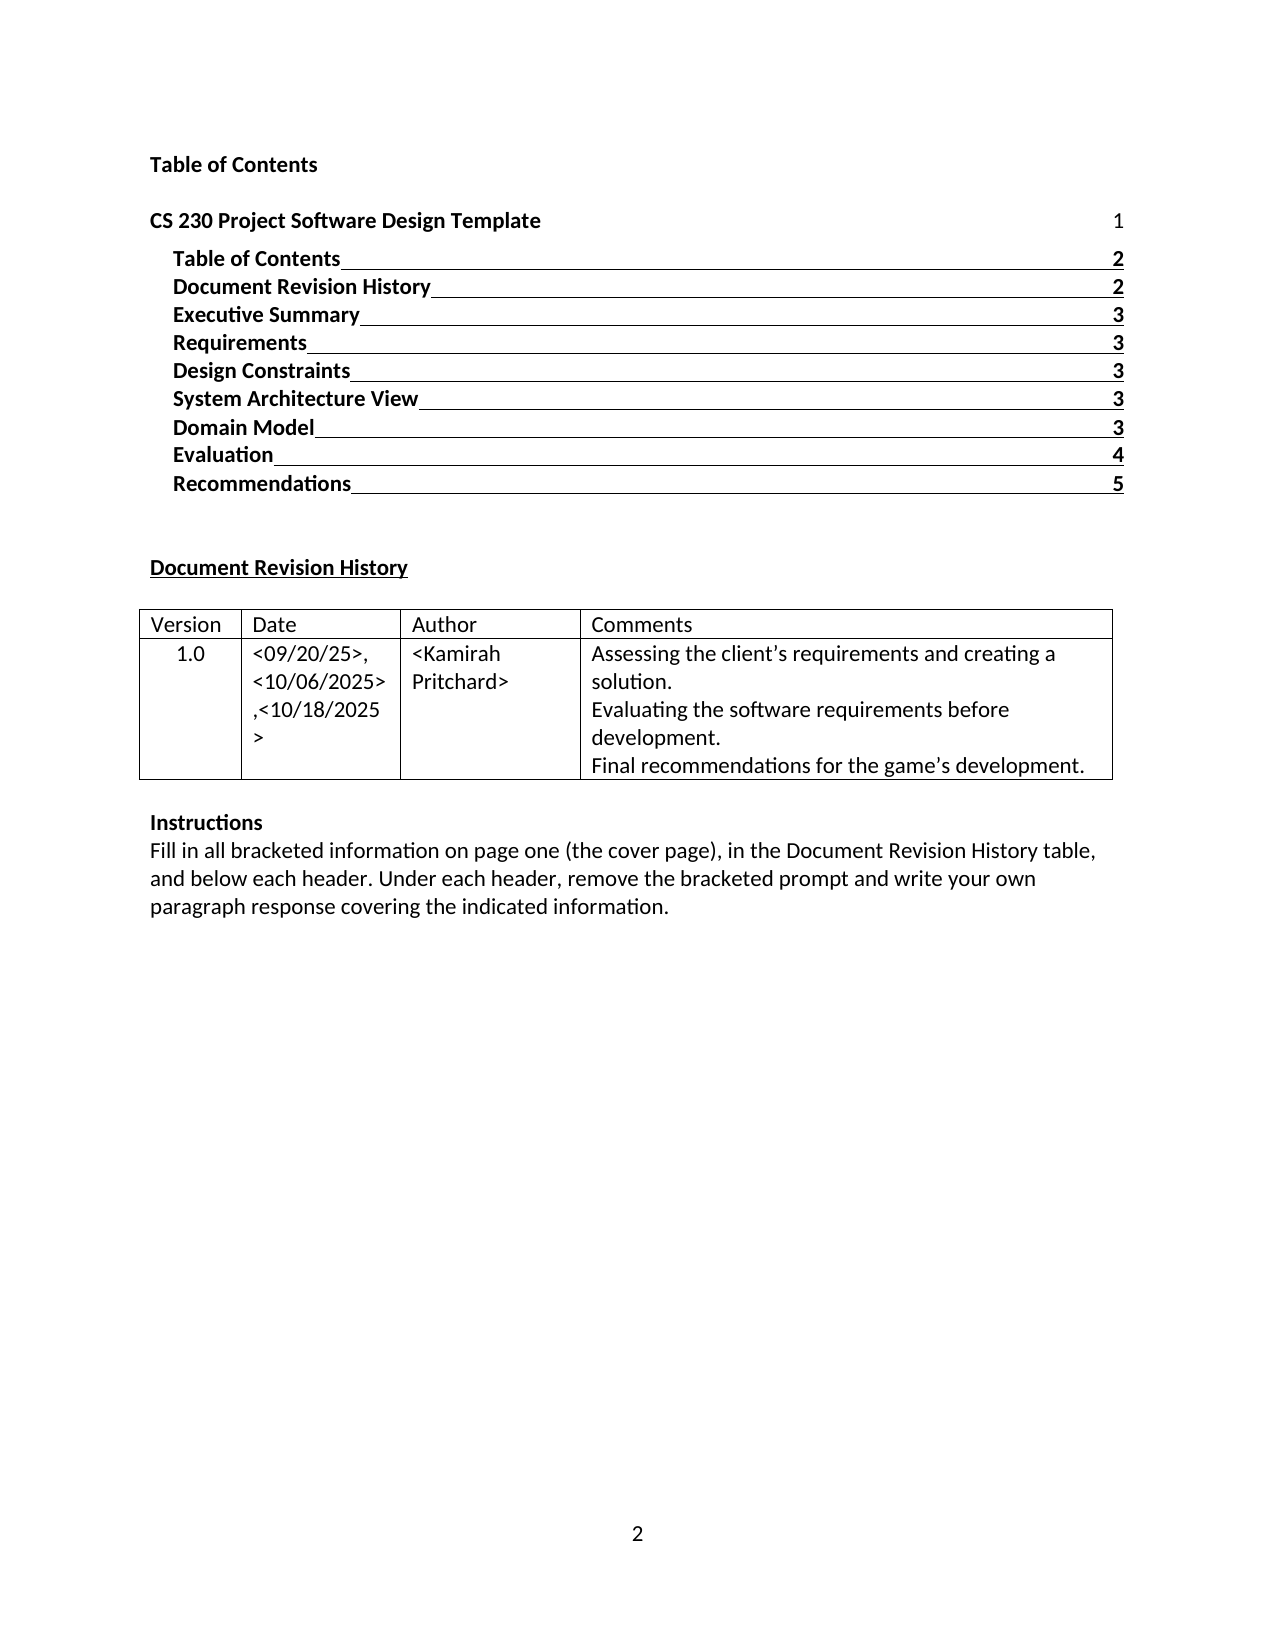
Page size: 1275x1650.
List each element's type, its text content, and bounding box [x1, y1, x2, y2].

subtitle Document Revision History [150, 553, 1125, 581]
subtitle Table of Contents [150, 150, 1125, 178]
table_header Version [140, 610, 241, 638]
table_cell 1.0 [140, 639, 241, 779]
table_header Author [401, 610, 580, 638]
table_cell <09/20/25>, <10/06/2025>,<10/18/2025> [242, 639, 400, 779]
table_header Comments [581, 610, 1112, 638]
table_header Date [242, 610, 400, 638]
text Instructions [150, 808, 1125, 836]
text Fill in all bracketed information on page one (the cover page), in the Document Revision History table, and below each header. Under each header, remove the bracketed prompt and write your own paragraph response covering the indicated information. [150, 836, 1125, 920]
table_cell <Kamirah Pritchard> [401, 639, 580, 779]
table_cell Assessing the client’s requirements and creating a solution. Evaluating the software requirements before development. Final recommendations for the game’s development. [581, 639, 1112, 779]
